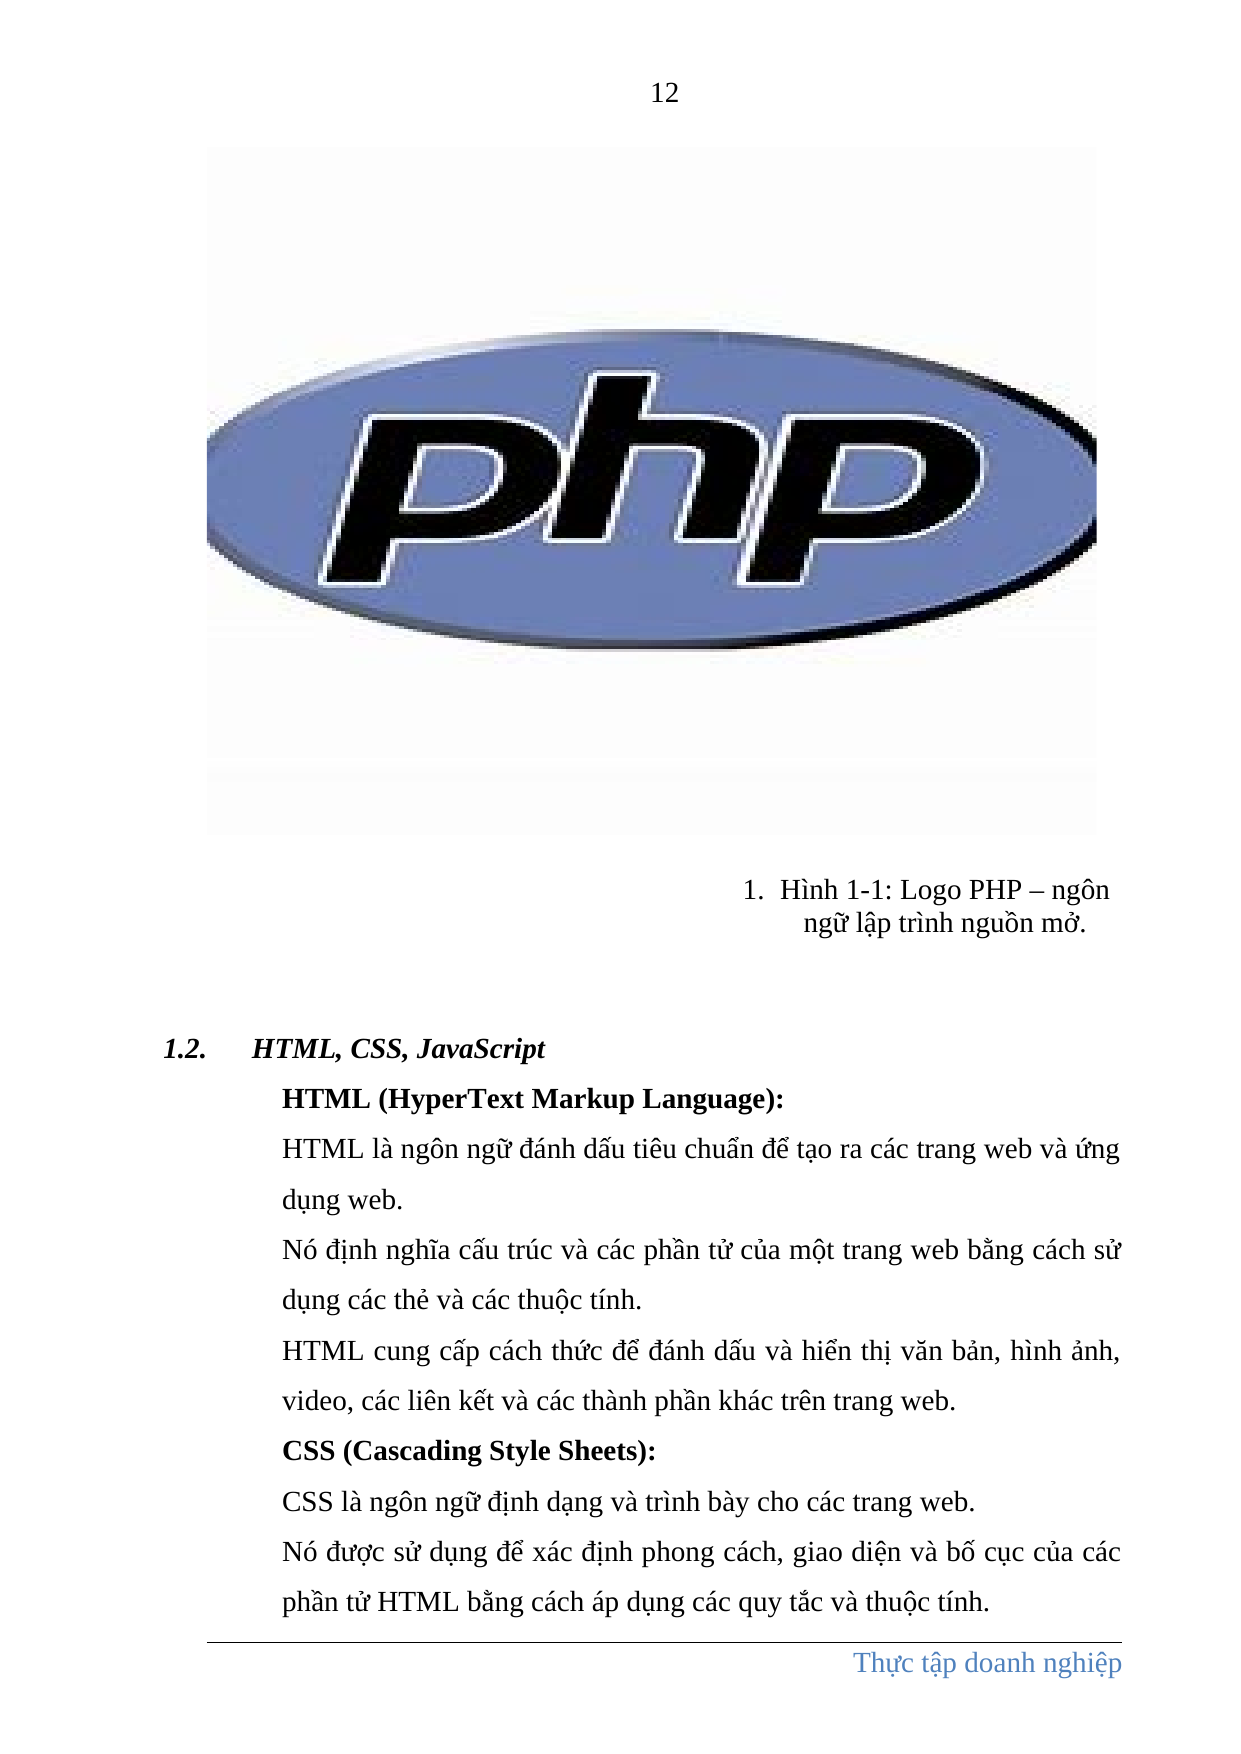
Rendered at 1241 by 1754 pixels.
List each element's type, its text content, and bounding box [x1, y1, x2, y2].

text CSS (Cascading Style Sheets): [282, 1433, 1122, 1467]
subtitle HTML, CSS, JavaScript [207, 1031, 1122, 1064]
text HTML (HyperText Markup Language): [282, 1081, 1122, 1115]
text HTML cung cấp cách thức để đánh dấu và hiển thị văn bản, hình ảnh, video, các liên kết và các thành phần khác trên trang web. [282, 1333, 1122, 1417]
text Nó được sử dụng để xác định phong cách, giao diện và bố cục của các phần tử HTML bằng cách áp dụng các quy tắc và thuộc tính. [282, 1534, 1122, 1618]
text Nó định nghĩa cấu trúc và các phần tử của một trang web bằng cách sử dụng các thẻ và các thuộc tính. [282, 1232, 1122, 1316]
text HTML là ngôn ngữ đánh dấu tiêu chuẩn để tạo ra các trang web và ứng dụng web. [282, 1132, 1122, 1215]
text CSS là ngôn ngữ định dạng và trình bày cho các trang web. [282, 1484, 1122, 1517]
picture [206, 147, 1097, 835]
